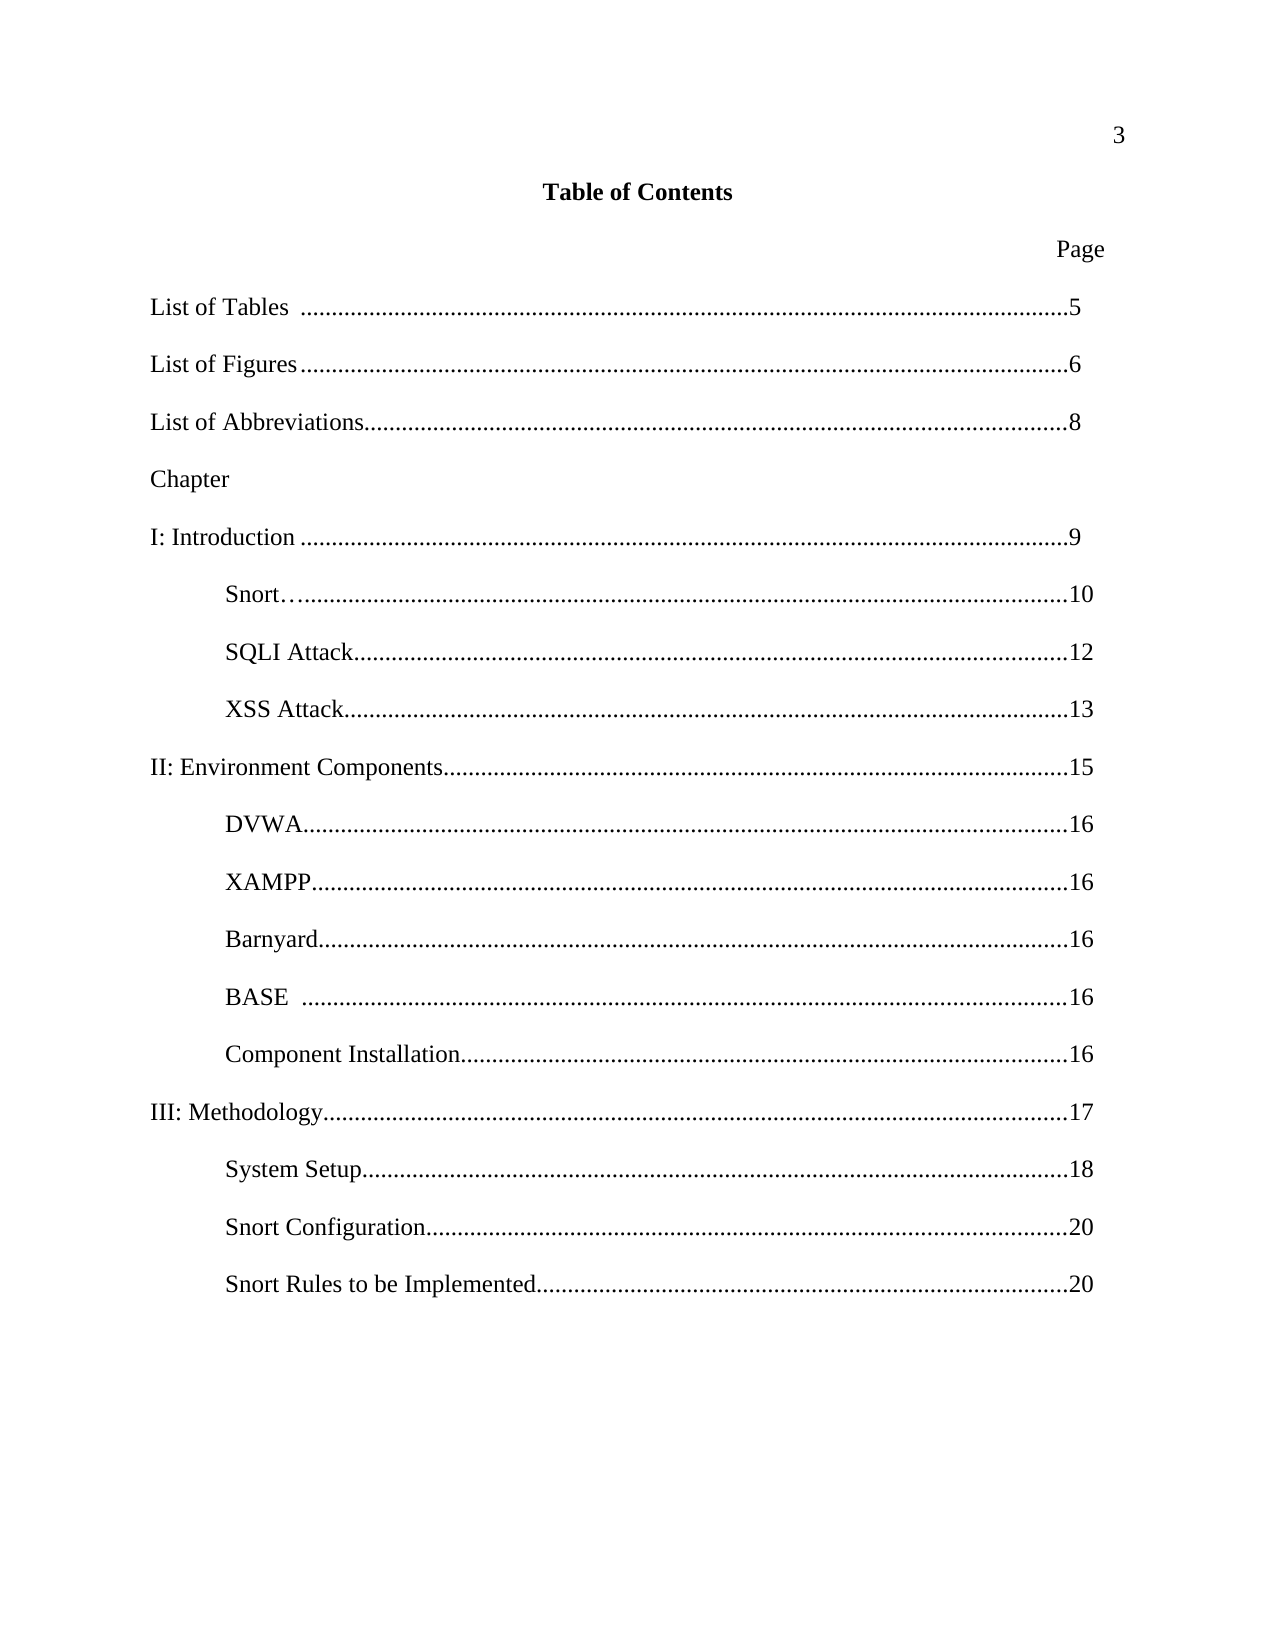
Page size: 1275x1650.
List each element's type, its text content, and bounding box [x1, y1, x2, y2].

text Barnyard 16 [150, 924, 1125, 953]
text BASE 16 [150, 982, 1125, 1011]
text I: Introduction 9 [150, 522, 1125, 551]
text List of Figures 6 [150, 349, 1125, 378]
text DVWA 16 [150, 809, 1125, 838]
text XAMPP 16 [150, 867, 1125, 896]
text SQLI Attack 12 [150, 637, 1125, 666]
text List of Tables 5 [150, 292, 1125, 321]
text Snort Rules to be Implemented 20 [150, 1269, 1125, 1298]
text Component Installation 16 [150, 1039, 1125, 1068]
text Page [150, 234, 1125, 263]
text Snort Configuration 20 [150, 1212, 1125, 1241]
text System Setup 18 [150, 1154, 1125, 1183]
text Table of Contents [150, 177, 1125, 206]
text Snort… 10 [150, 579, 1125, 608]
text II: Environment Components 15 [150, 752, 1125, 781]
text III: Methodology 17 [150, 1097, 1125, 1126]
text Chapter [150, 464, 1125, 493]
text List of Abbreviations 8 [150, 407, 1125, 436]
text XSS Attack 13 [150, 694, 1125, 723]
